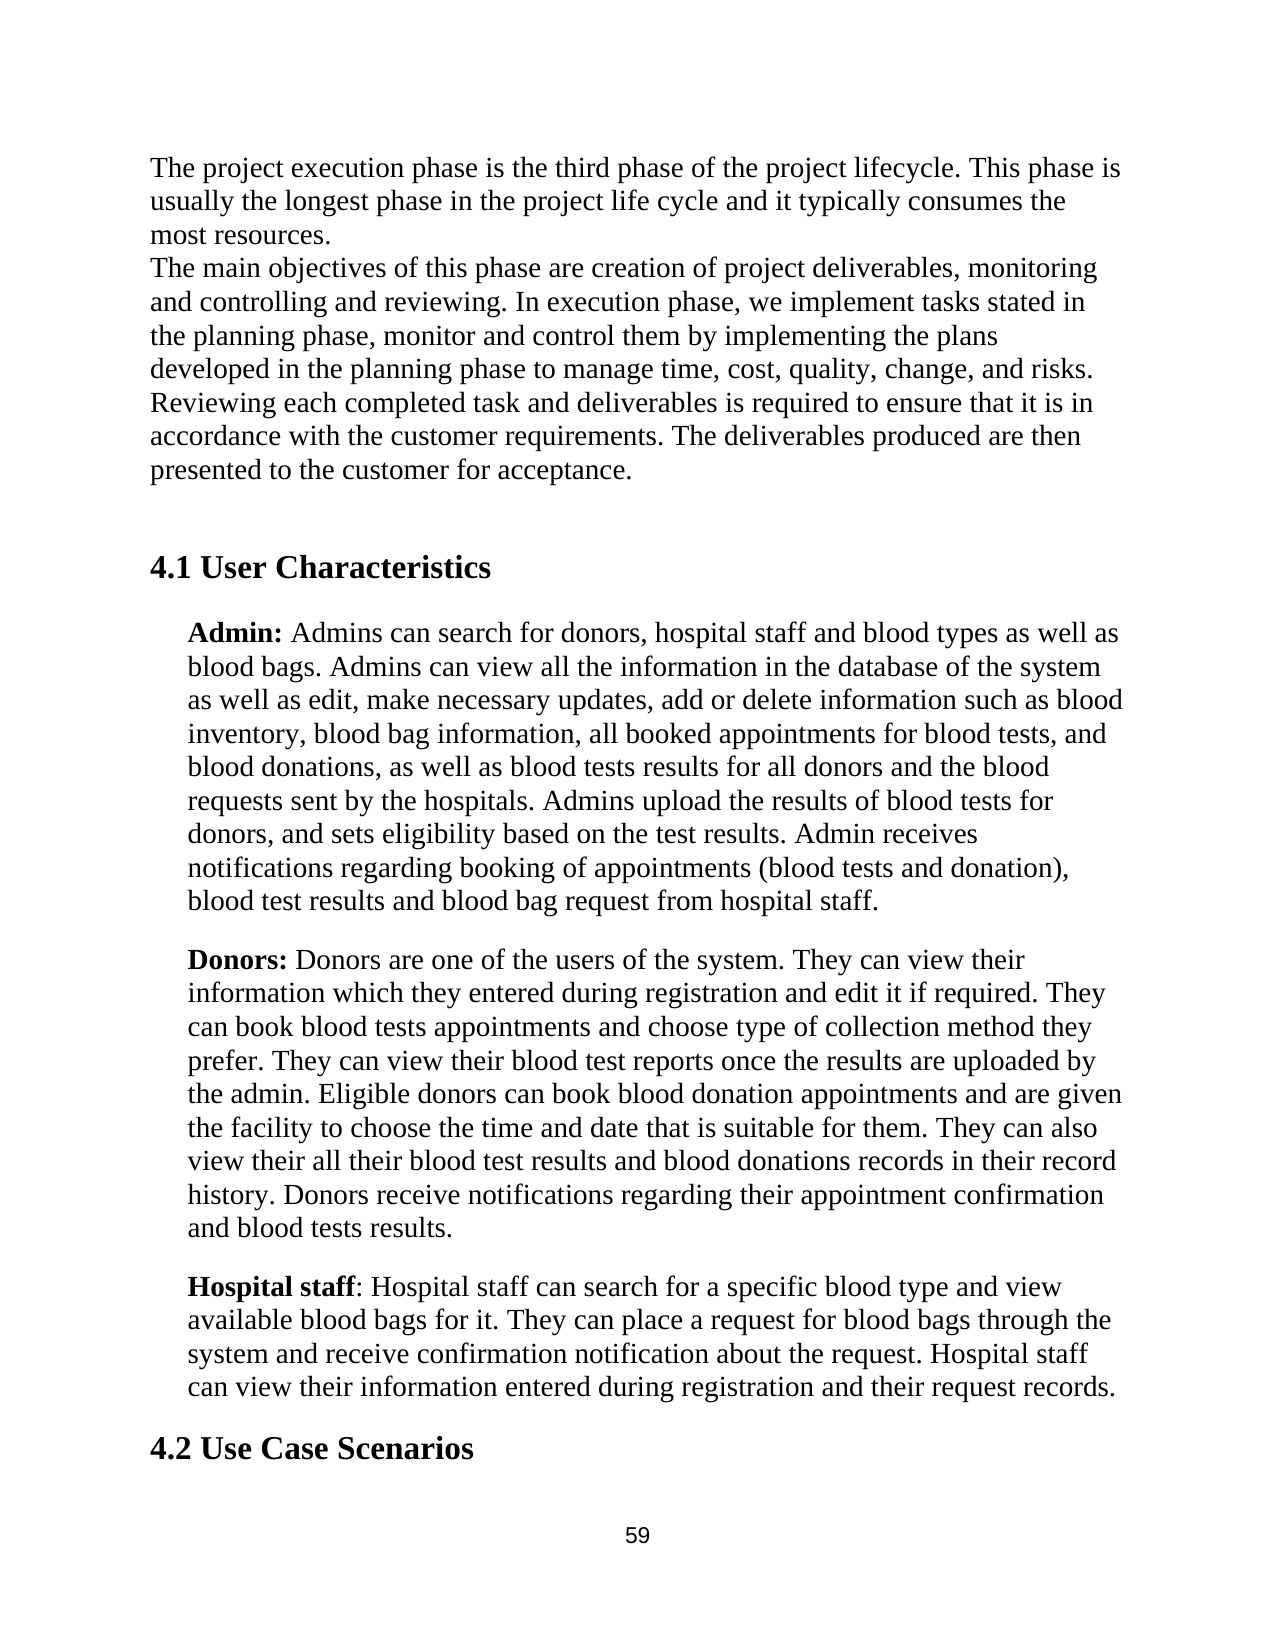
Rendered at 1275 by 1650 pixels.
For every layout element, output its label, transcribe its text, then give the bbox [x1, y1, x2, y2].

text Hospital staff: Hospital staff can search for a specific blood type and view available blood bags for it. They can place a request for blood bags through the system and receive confirmation notification about the request. Hospital staff can view their information entered during registration and their request records. [187, 1269, 1125, 1403]
text The project execution phase is the third phase of the project lifecycle. This phase is usually the longest phase in the project life cycle and it typically consumes the most resources. [150, 150, 1125, 251]
text Admin: Admins can search for donors, hospital staff and blood types as well as blood bags. Admins can view all the information in the database of the system as well as edit, make necessary updates, add or delete information such as blood inventory, blood bag information, all booked appointments for blood tests, and blood donations, as well as blood tests results for all donors and the blood requests sent by the hospitals. Admins upload the results of blood tests for donors, and sets eligibility based on the test results. Admin receives notifications regarding booking of appointments (blood tests and donation), blood test results and blood bag request from hospital staff. [187, 615, 1125, 917]
subtitle 4.1 User Characteristics [150, 548, 1125, 586]
text 4.2 Use Case Scenarios [150, 1428, 1125, 1466]
text The main objectives of this phase are creation of project deliverables, monitoring and controlling and reviewing. In execution phase, we implement tasks stated in the planning phase, monitor and control them by implementing the plans developed in the planning phase to manage time, cost, quality, change, and risks. Reviewing each completed task and deliverables is required to ensure that it is in accordance with the customer requirements. The deliverables produced are then presented to the customer for acceptance. [150, 251, 1125, 485]
text Donors: Donors are one of the users of the system. They can view their information which they entered during registration and edit it if required. They can book blood tests appointments and choose type of collection method they prefer. They can view their blood test reports once the results are uploaded by the admin. Eligible donors can book blood donation appointments and are given the facility to choose the time and date that is suitable for them. They can also view their all their blood test results and blood donations records in their record history. Donors receive notifications regarding their appointment confirmation and blood tests results. [187, 942, 1125, 1244]
